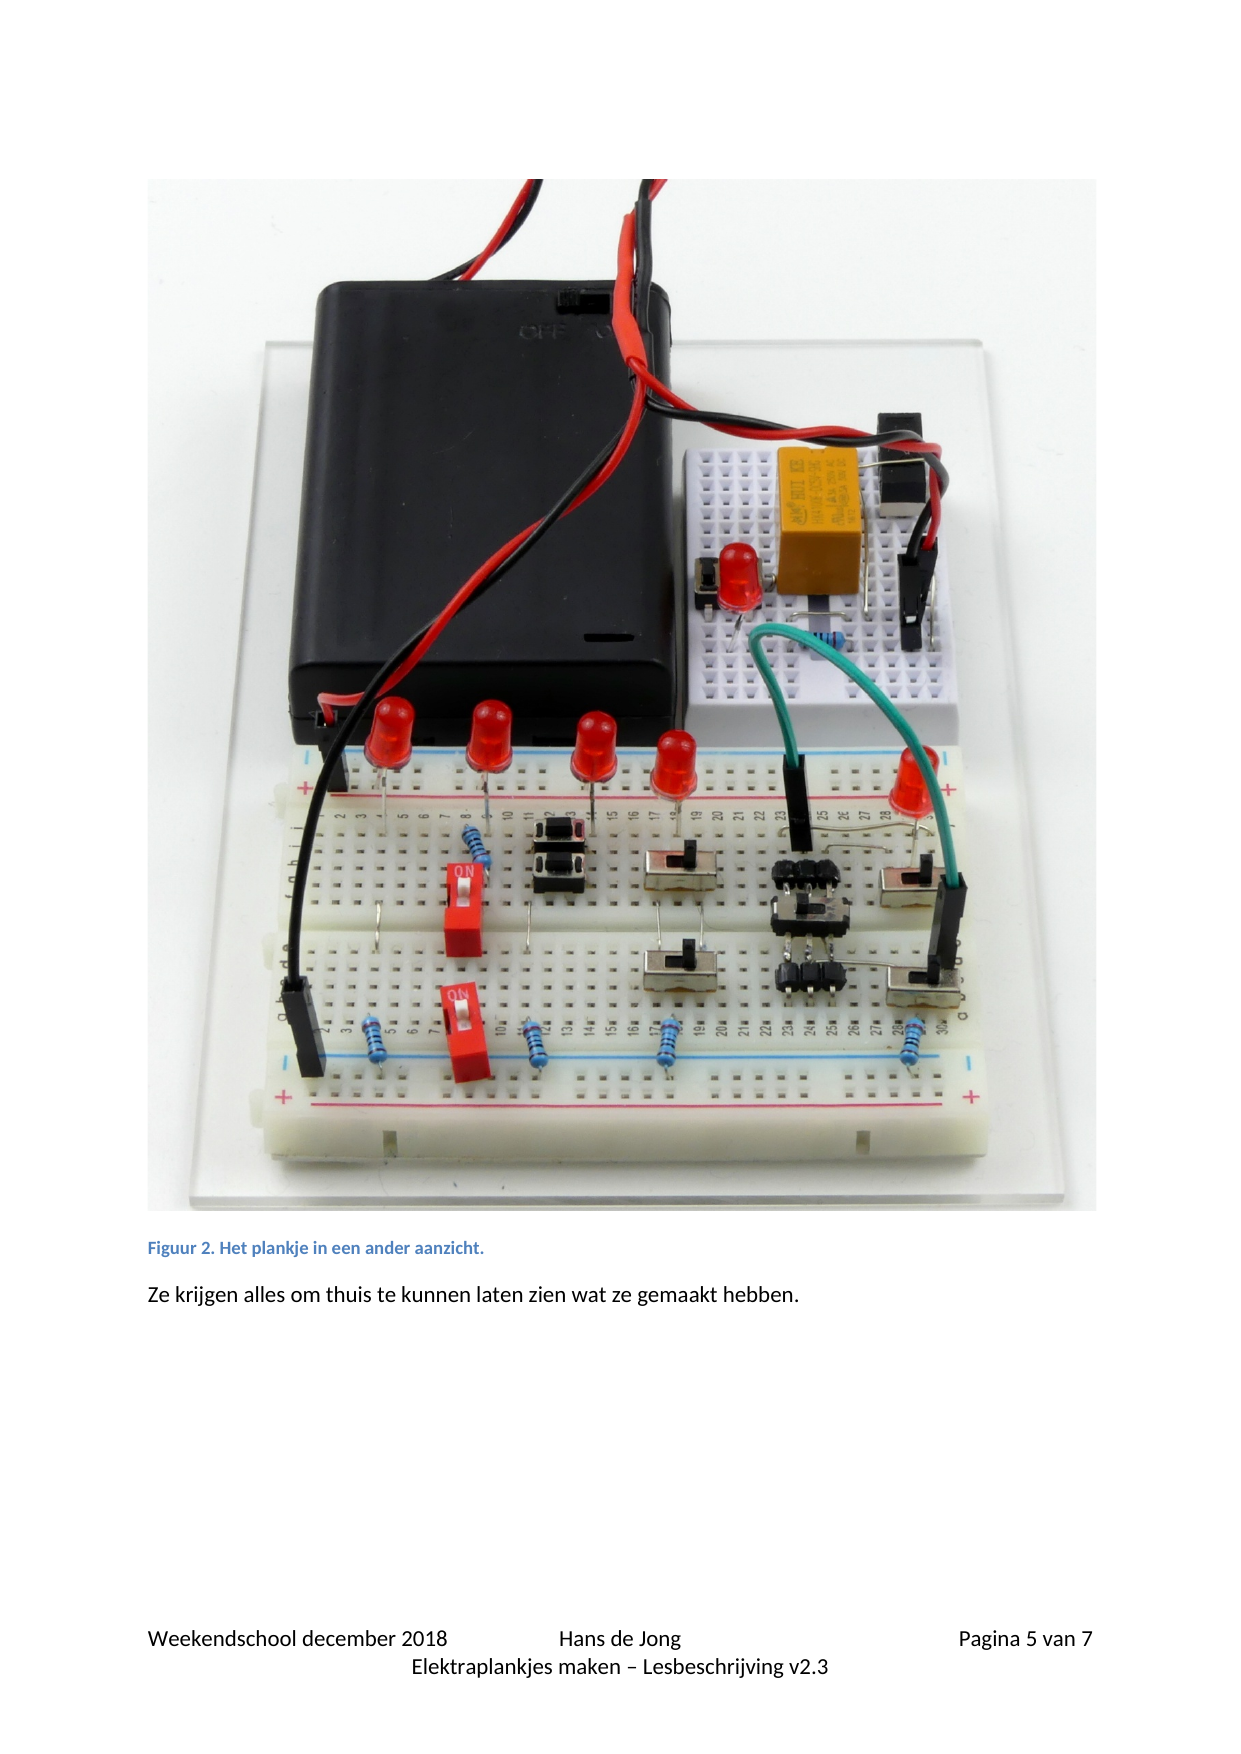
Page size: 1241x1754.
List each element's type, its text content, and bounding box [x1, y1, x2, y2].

picture [147, 179, 1097, 1211]
text Ze krijgen alles om thuis te kunnen laten zien wat ze gemaakt hebben. [148, 1280, 1093, 1308]
